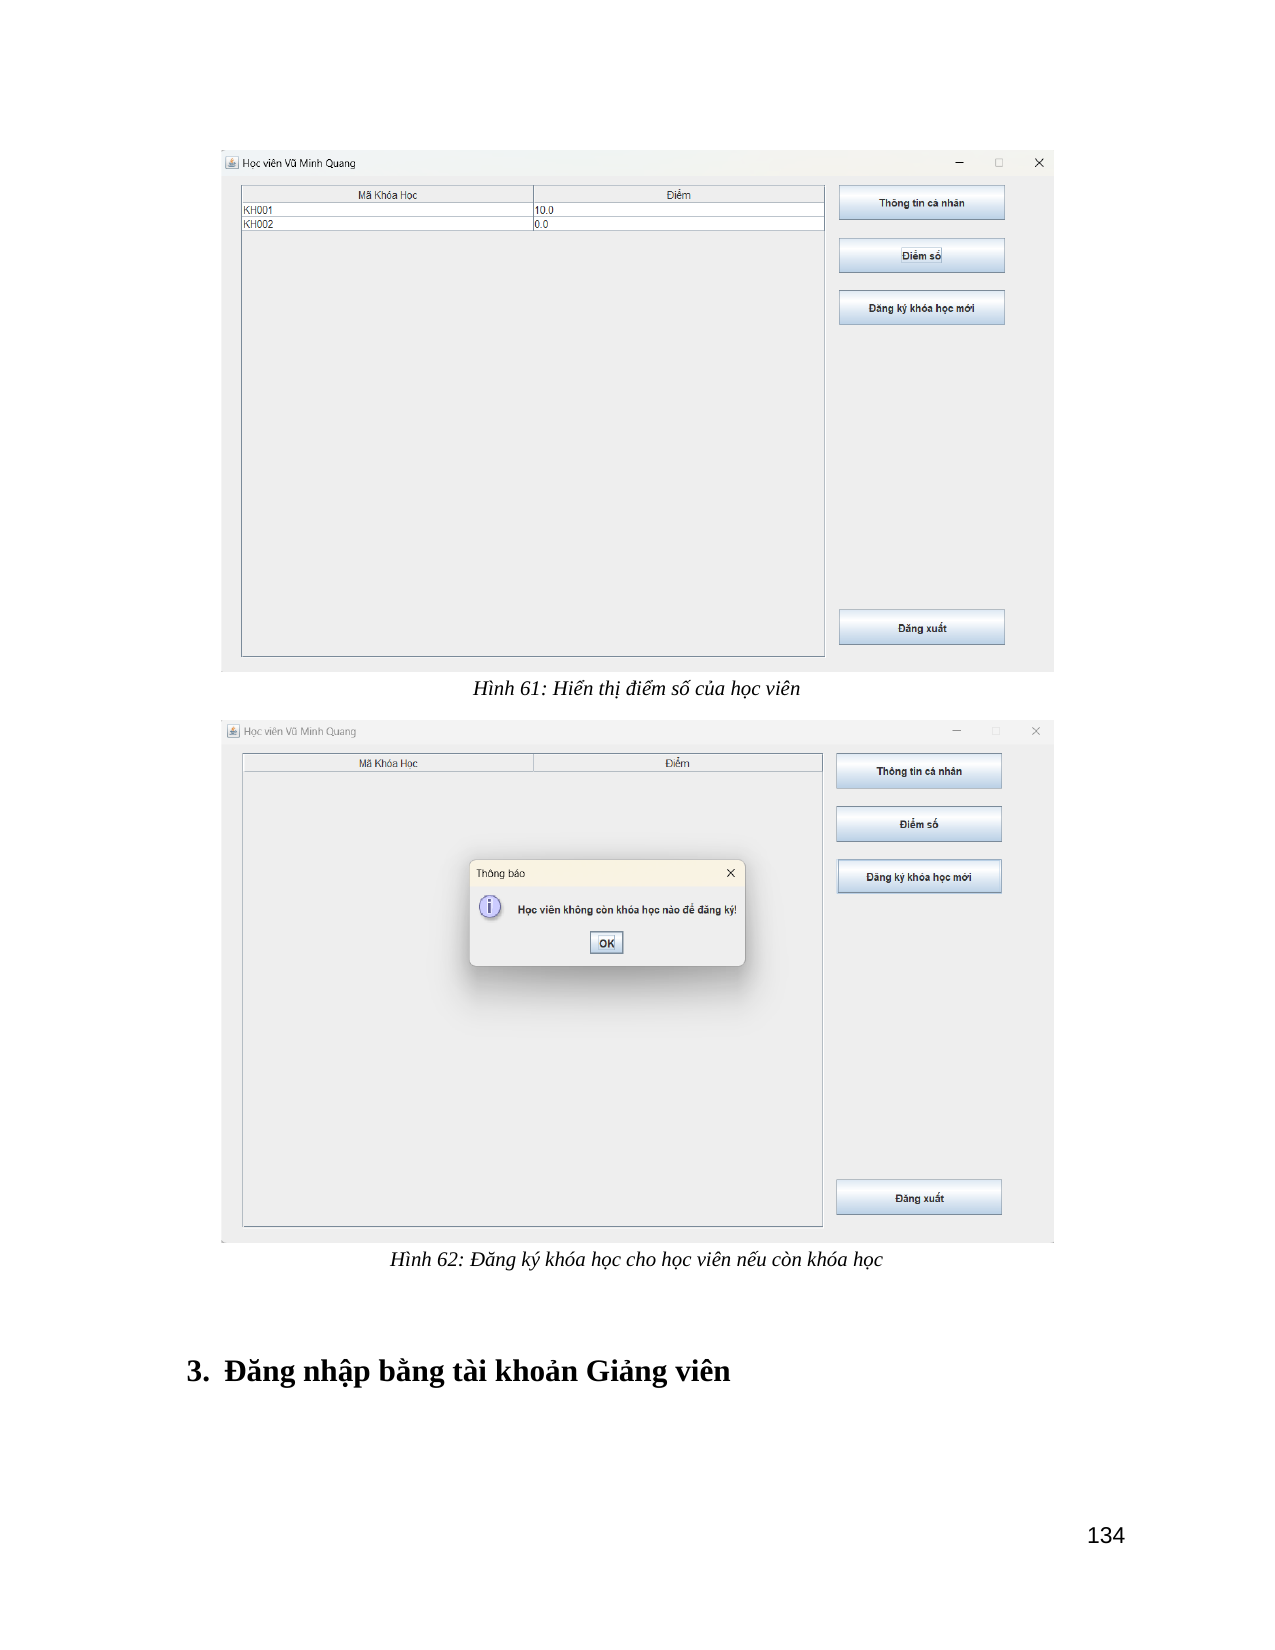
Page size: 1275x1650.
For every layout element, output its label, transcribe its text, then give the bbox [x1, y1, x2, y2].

picture [221, 720, 1054, 1243]
text Hình 62: Đăng ký khóa học cho học viên nếu còn khóa học [150, 1247, 1125, 1271]
picture [221, 150, 1054, 672]
text Hình 61: Hiển thị điểm số của học viên [150, 676, 1125, 700]
list Đăng nhập bằng tài khoản Giảng viên [186, 1352, 1125, 1388]
